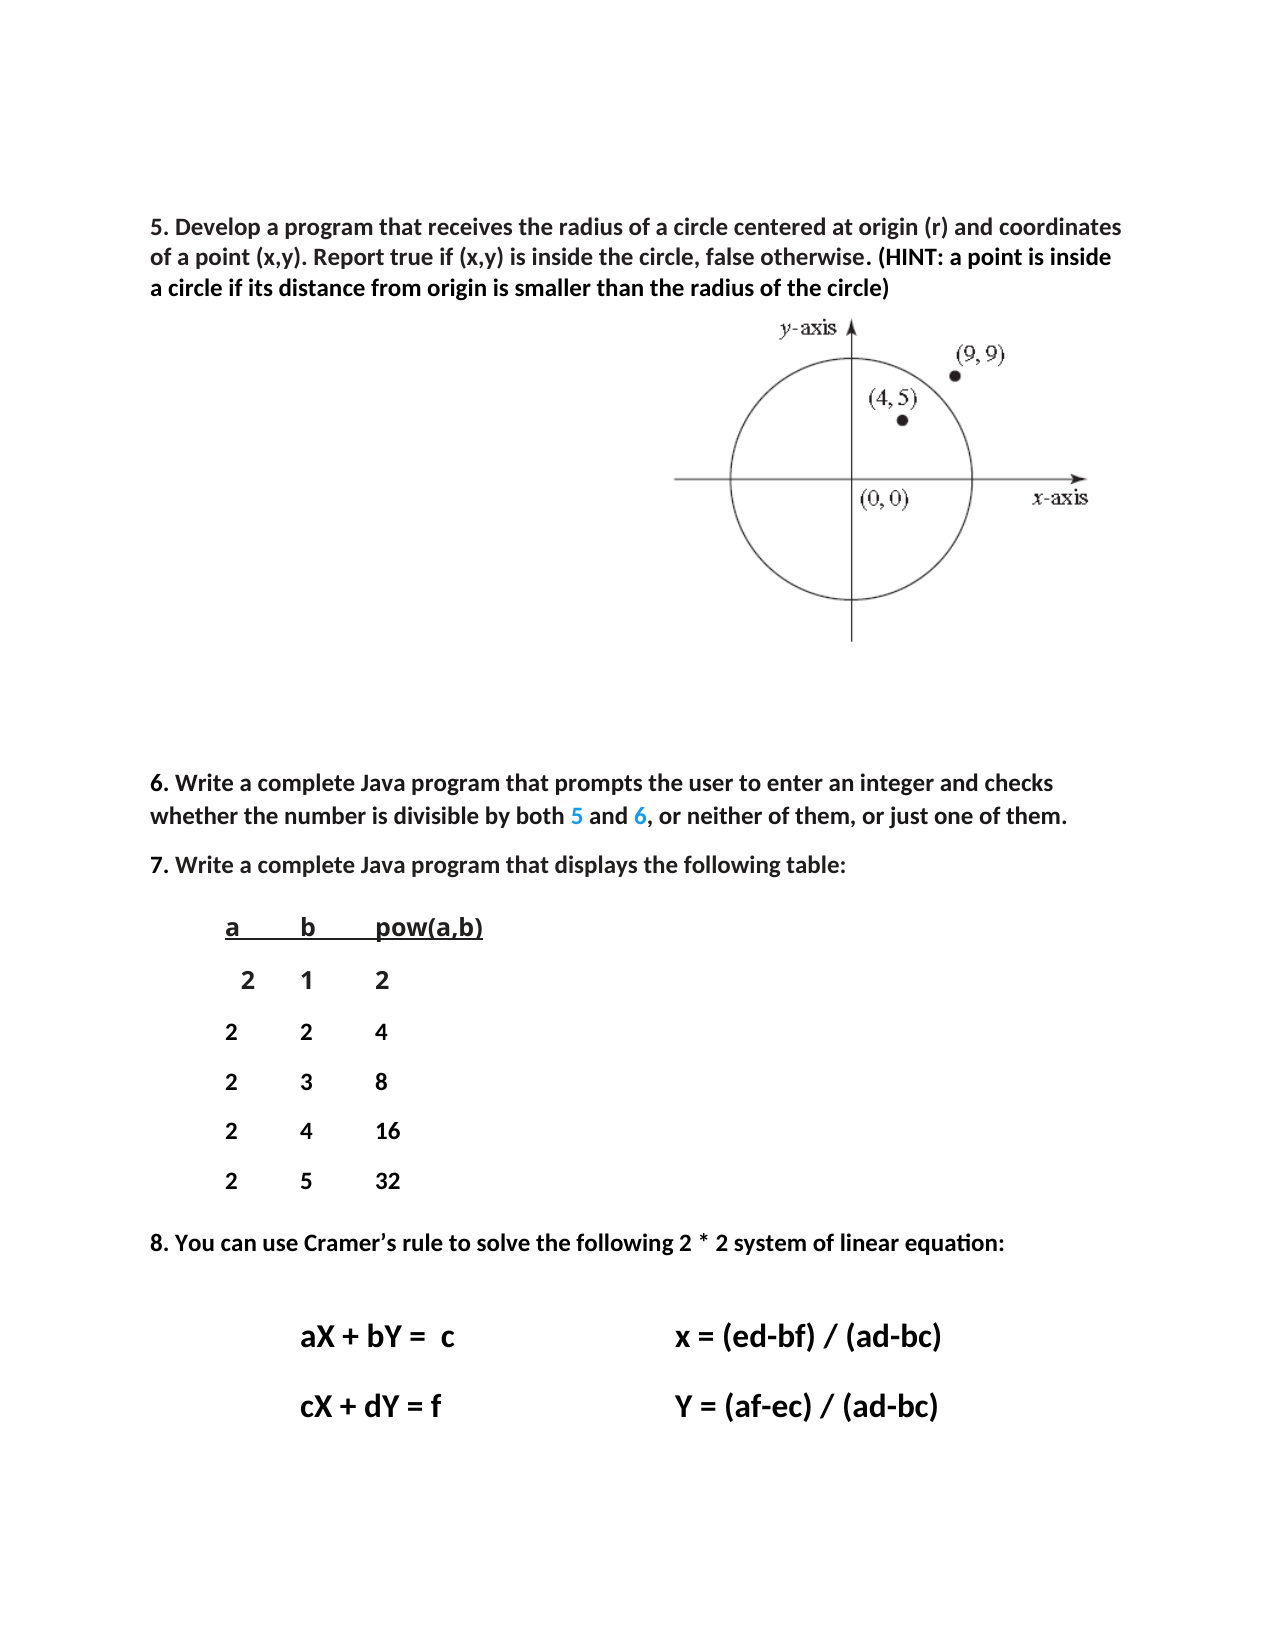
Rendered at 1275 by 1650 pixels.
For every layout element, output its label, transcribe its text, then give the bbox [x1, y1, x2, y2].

text 2 5 32 [150, 1165, 1125, 1196]
text cX + dY = f Y = (af-ec) / (ad-bc) [300, 1385, 1125, 1426]
text a b pow(a,b) [150, 909, 1125, 943]
text 7. Write a complete Java program that displays the following table: [150, 850, 1125, 880]
text aX + bY = c x = (ed-bf) / (ad-bc) [300, 1316, 1125, 1356]
text 2 4 16 [150, 1115, 1125, 1146]
text 2 2 4 [150, 1016, 1125, 1047]
text 8. You can use Cramer’s rule to solve the following 2 * 2 system of linear equation: [150, 1227, 1125, 1286]
text 2 3 8 [150, 1066, 1125, 1096]
text 2 1 2 [150, 963, 1125, 997]
text 6. Write a complete Java program that prompts the user to enter an integer and checks whether the number is divisible by both 5 and 6, or neither of them, or just one of them. [150, 767, 1125, 831]
text 5. Develop a program that receives the radius of a circle centered at origin (r) and coordinates of a point (x,y). Report true if (x,y) is inside the circle, false otherwise. (HINT: a point is inside a circle if its distance from origin is smaller than the radius of the circle) [150, 211, 1125, 303]
